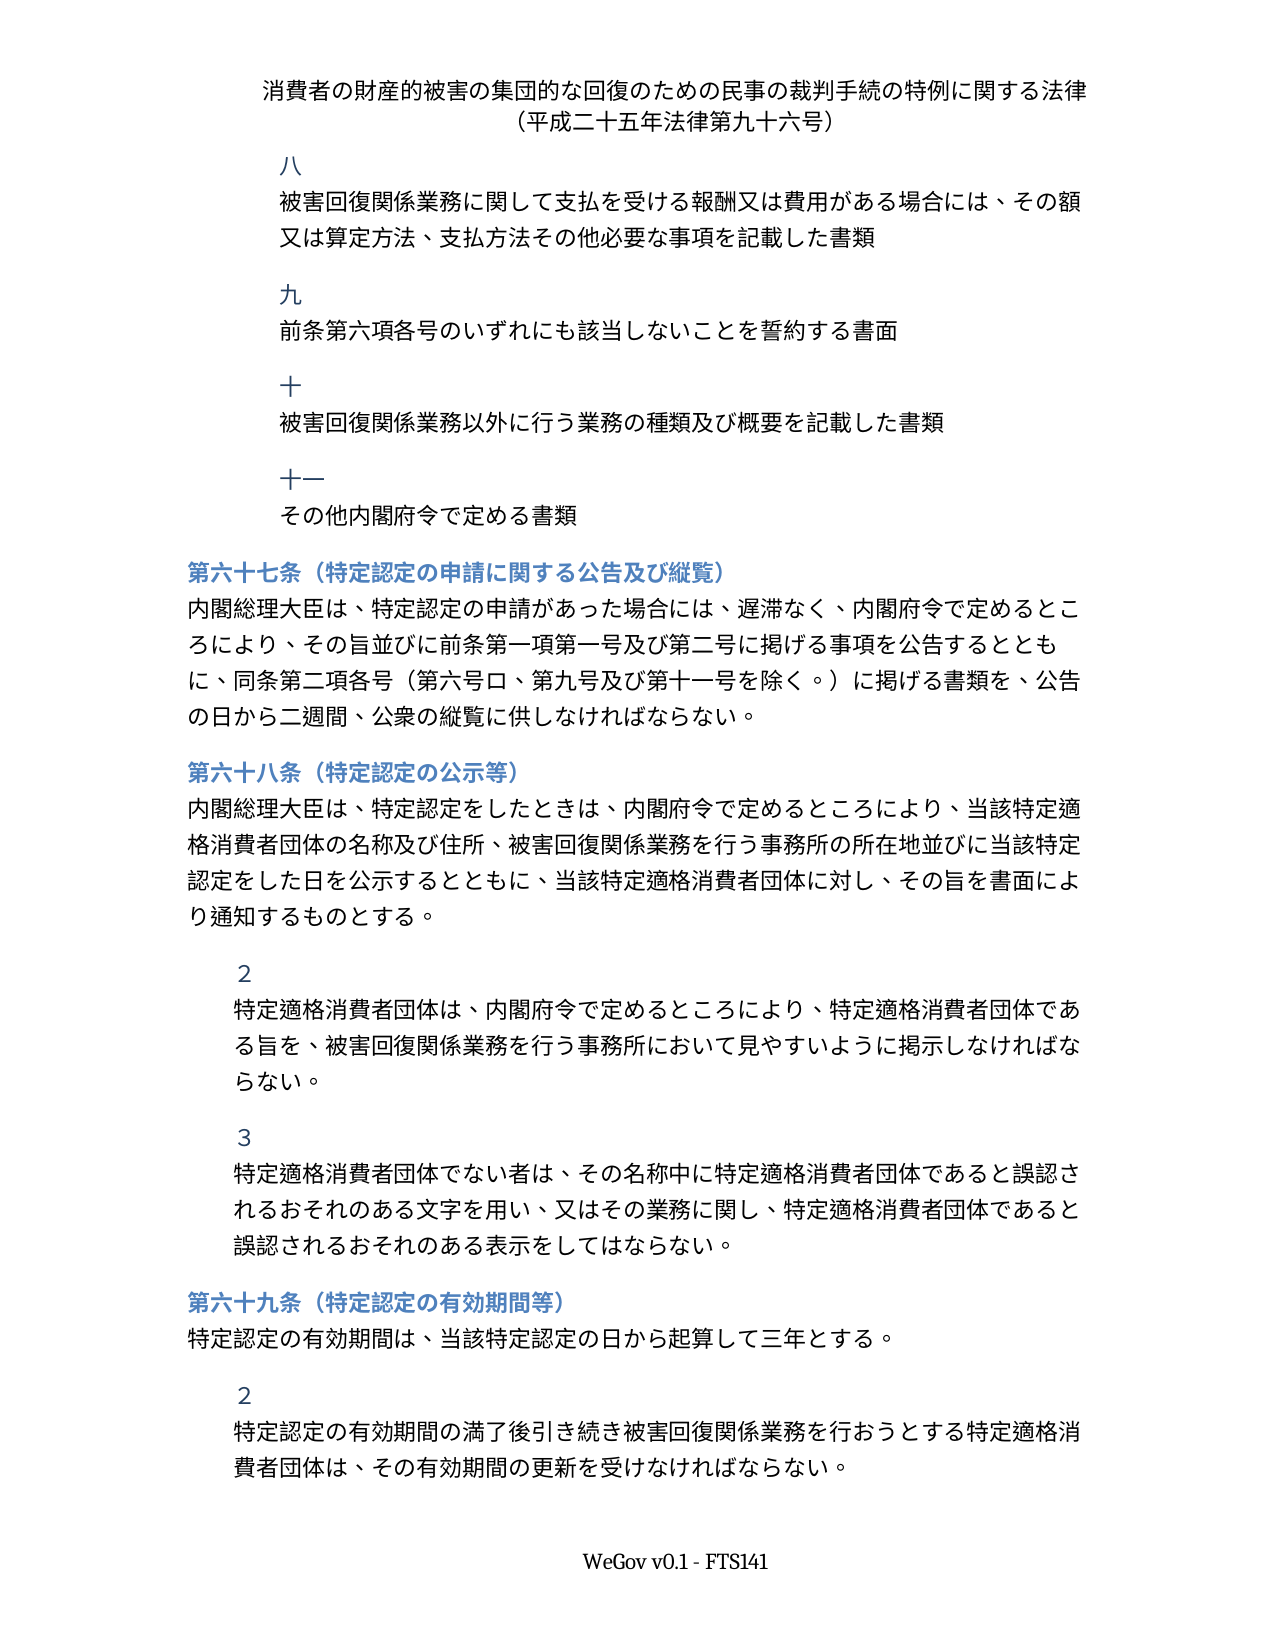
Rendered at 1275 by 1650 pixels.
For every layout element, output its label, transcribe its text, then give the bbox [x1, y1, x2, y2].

subtitle 九 [279, 279, 1087, 310]
subtitle 第六十七条（特定認定の申請に関する公告及び縦覧） [187, 557, 1087, 588]
text 被害回復関係業務以外に行う業務の種類及び概要を記載した書類 [279, 407, 1087, 438]
subtitle ２ [233, 958, 1087, 989]
text 内閣総理大臣は、特定認定をしたときは、内閣府令で定めるところにより、当該特定適格消費者団体の名称及び住所、被害回復関係業務を行う事務所の所在地並びに当該特定認定をした日を公示するとともに、当該特定適格消費者団体に対し、その旨を書面により通知するものとする。 [187, 793, 1087, 932]
subtitle 十一 [279, 464, 1087, 495]
text 被害回復関係業務に関して支払を受ける報酬又は費用がある場合には、その額又は算定方法、支払方法その他必要な事項を記載した書類 [279, 186, 1087, 253]
text 内閣総理大臣は、特定認定の申請があった場合には、遅滞なく、内閣府令で定めるところにより、その旨並びに前条第一項第一号及び第二号に掲げる事項を公告するとともに、同条第二項各号（第六号ロ、第九号及び第十一号を除く。）に掲げる書類を、公告の日から二週間、公衆の縦覧に供しなければならない。 [187, 593, 1087, 732]
subtitle 第六十八条（特定認定の公示等） [187, 757, 1087, 788]
text 特定認定の有効期間は、当該特定認定の日から起算して三年とする。 [187, 1323, 1087, 1354]
text 特定適格消費者団体は、内閣府令で定めるところにより、特定適格消費者団体である旨を、被害回復関係業務を行う事務所において見やすいように掲示しなければならない。 [233, 994, 1087, 1097]
subtitle ２ [233, 1380, 1087, 1411]
text 前条第六項各号のいずれにも該当しないことを誓約する書面 [279, 314, 1087, 346]
subtitle 八 [279, 150, 1087, 181]
text その他内閣府令で定める書類 [279, 500, 1087, 531]
text 特定適格消費者団体でない者は、その名称中に特定適格消費者団体であると誤認されるおそれのある文字を用い、又はその業務に関し、特定適格消費者団体であると誤認されるおそれのある表示をしてはならない。 [233, 1158, 1087, 1261]
subtitle ３ [233, 1122, 1087, 1154]
subtitle 第六十九条（特定認定の有効期間等） [187, 1287, 1087, 1318]
subtitle 十 [279, 371, 1087, 403]
text 特定認定の有効期間の満了後引き続き被害回復関係業務を行おうとする特定適格消費者団体は、その有効期間の更新を受けなければならない。 [233, 1416, 1087, 1483]
